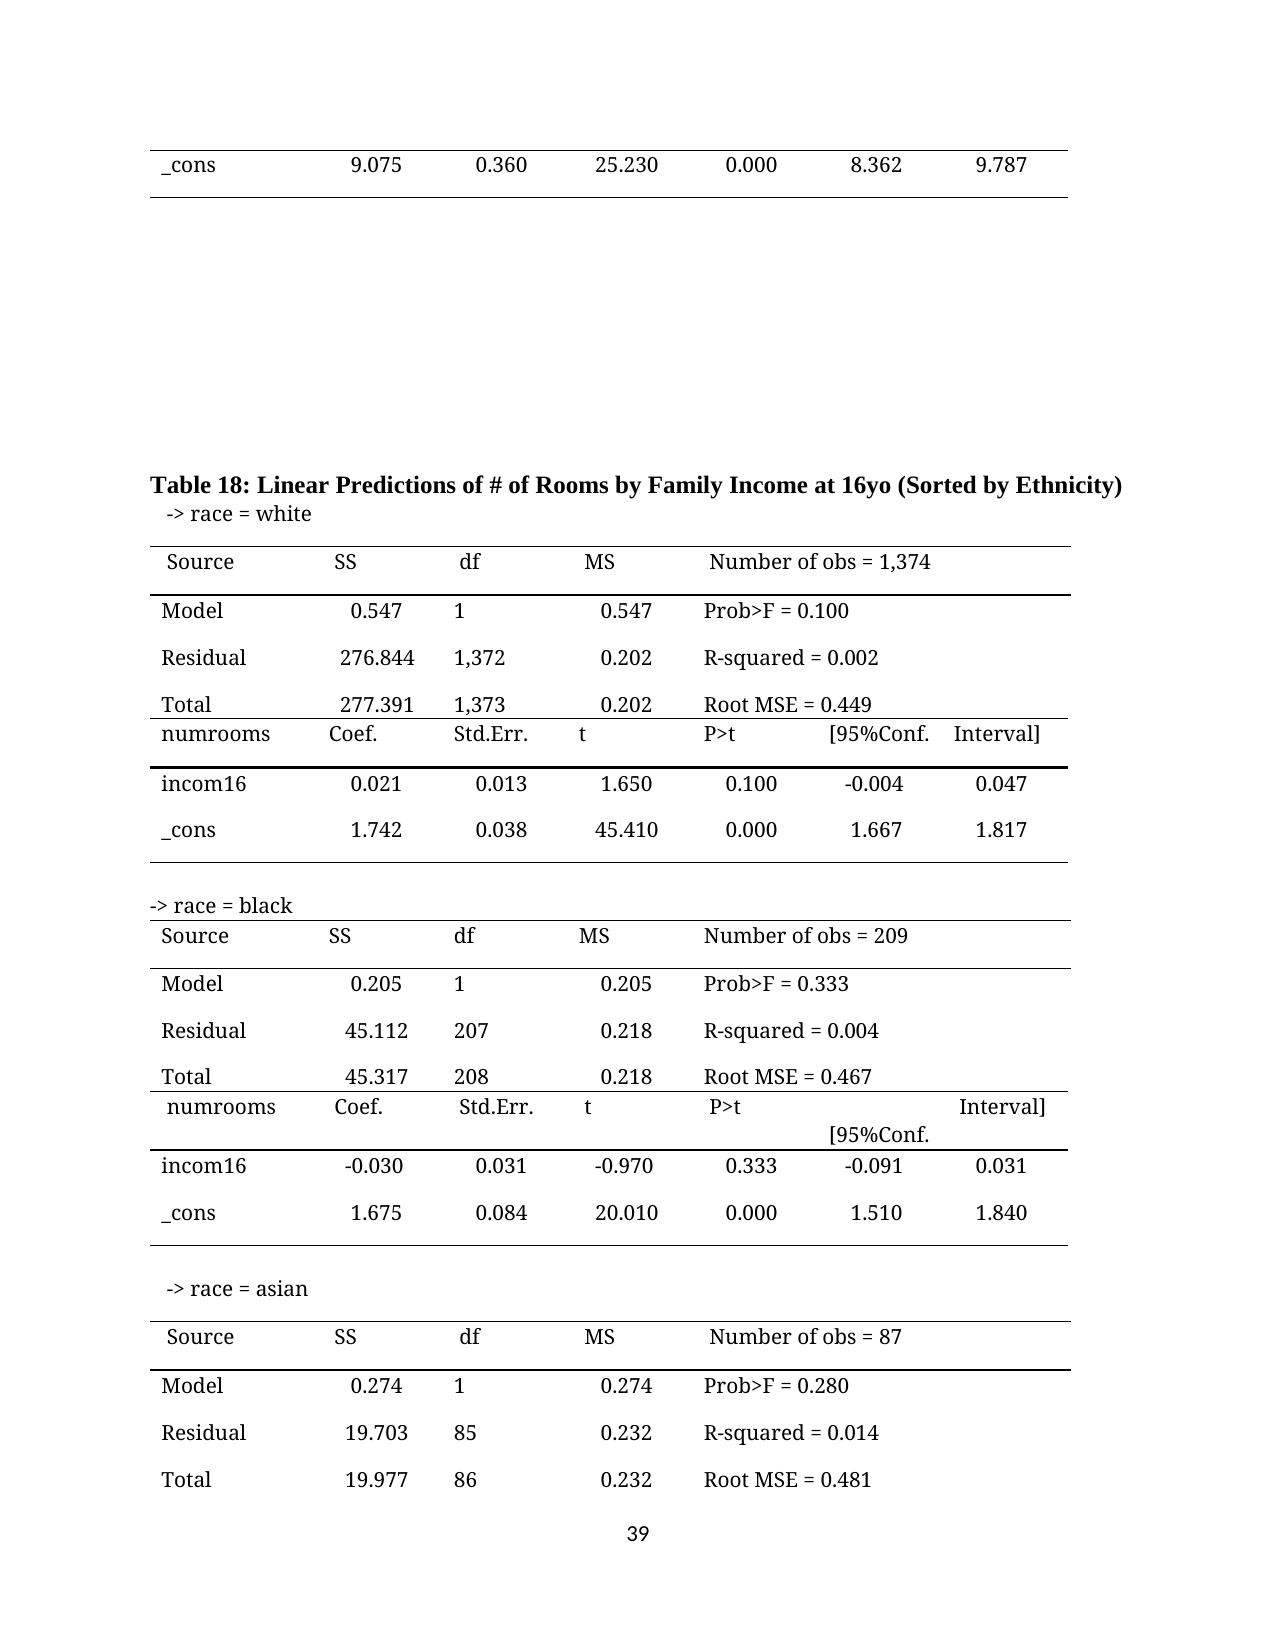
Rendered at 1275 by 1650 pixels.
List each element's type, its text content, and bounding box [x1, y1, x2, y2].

table_cell 19.977 [318, 1465, 442, 1493]
table_cell incom16 [150, 769, 317, 815]
table_cell R-squared = 0.004 [693, 1016, 1067, 1062]
text -> race = black [150, 892, 1125, 920]
table_cell 1,373 [443, 690, 567, 718]
table_header Source [150, 921, 317, 968]
table_cell 45.410 [568, 815, 692, 862]
table_header SS [318, 921, 442, 968]
table_cell 45.112 [318, 1016, 442, 1062]
table_cell 0.360 [443, 151, 567, 197]
table_cell 0.218 [568, 1063, 692, 1091]
table_cell 85 [443, 1418, 567, 1465]
table_cell 208 [443, 1063, 567, 1091]
table_cell 1 [443, 1371, 567, 1418]
table_cell 276.844 [318, 643, 442, 690]
table_cell 1.675 [318, 1198, 442, 1244]
table_cell 1 [443, 969, 567, 1016]
table_cell 0.205 [318, 969, 442, 1016]
table_cell 0.547 [318, 596, 442, 643]
table_cell Prob>F = 0.333 [693, 969, 1071, 1016]
table_cell 0.100 [693, 769, 817, 815]
table_cell 19.703 [318, 1418, 442, 1465]
table_cell numrooms [150, 1092, 317, 1148]
table_cell 0.000 [693, 815, 817, 862]
table_cell Model [150, 596, 317, 643]
table_cell 20.010 [568, 1198, 692, 1244]
table_cell Model [150, 1371, 317, 1418]
table_cell _cons [150, 1198, 317, 1244]
table_cell Source [150, 547, 317, 594]
table_cell SS [318, 547, 442, 594]
table_cell 1,372 [443, 643, 567, 690]
text Table 18: Linear Predictions of # of Rooms by Family Income at 16yo (Sorted by Ethnicity) [150, 470, 1125, 499]
table_cell 1.742 [318, 815, 442, 862]
table_cell 1.667 [818, 815, 942, 862]
table_cell 0.047 [943, 769, 1067, 815]
table_cell Root MSE = 0.467 [693, 1063, 1192, 1091]
table_cell numrooms [150, 719, 317, 766]
table_cell R-squared = 0.014 [693, 1418, 1067, 1465]
table_cell Total [150, 690, 317, 718]
table_header -> race = asian [150, 1274, 474, 1321]
table_cell Coef. [318, 719, 442, 766]
table_cell -0.970 [568, 1151, 692, 1198]
table_cell Residual [150, 1016, 317, 1062]
table_cell Std.Err. [443, 719, 567, 766]
table_cell df [443, 1322, 567, 1369]
table_cell Std.Err. [443, 1092, 567, 1148]
table_cell MS [568, 547, 692, 594]
table_cell [95%Conf. [818, 1092, 942, 1148]
table_cell 1 [443, 596, 567, 643]
table_header MS [568, 921, 692, 968]
table_cell _cons [150, 815, 317, 862]
table_cell 0.202 [568, 690, 692, 718]
table_cell t [568, 1092, 692, 1148]
table_cell Source [150, 1322, 317, 1369]
table_cell P>t [693, 1092, 817, 1148]
table_cell 1.840 [943, 1198, 1067, 1244]
table_header Number of obs = 209 [693, 921, 1071, 968]
table_cell 1.650 [568, 769, 692, 815]
table_cell Residual [150, 1418, 317, 1465]
table_cell t [568, 719, 692, 766]
table_cell 0.218 [568, 1016, 692, 1062]
table_cell Interval] [943, 719, 1067, 766]
table_cell 0.038 [443, 815, 567, 862]
table_cell Total [150, 1063, 317, 1091]
table_cell 1.510 [818, 1198, 942, 1244]
table_cell Residual [150, 643, 317, 690]
table_cell Model [150, 969, 317, 1016]
table_cell 0.274 [568, 1371, 692, 1418]
table_cell Total [150, 1465, 317, 1493]
table_cell 0.031 [943, 1151, 1067, 1198]
table_cell -0.004 [818, 769, 942, 815]
table_cell -0.091 [818, 1151, 942, 1198]
table_cell 8.362 [818, 151, 942, 197]
table_cell Coef. [318, 1092, 442, 1148]
table_cell 0.232 [568, 1465, 692, 1493]
table_cell 0.013 [443, 769, 567, 815]
table_cell 86 [443, 1465, 567, 1493]
table_cell Number of obs = 1,374 [693, 547, 1071, 594]
table_cell _cons [150, 151, 317, 197]
table_cell Interval] [943, 1092, 1067, 1148]
table_cell 25.230 [568, 151, 692, 197]
table_cell 0.205 [568, 969, 692, 1016]
table_cell df [443, 547, 567, 594]
table_cell Prob>F = 0.280 [693, 1371, 1071, 1418]
table_cell 277.391 [318, 690, 442, 718]
table_cell [95%Conf. [818, 719, 942, 766]
table_cell P>t [693, 719, 817, 766]
table_cell 9.075 [318, 151, 442, 197]
table_cell 0.333 [693, 1151, 817, 1198]
table_cell 45.317 [318, 1063, 442, 1091]
table_cell Root MSE = 0.481 [693, 1465, 1192, 1493]
table_cell 0.547 [568, 596, 692, 643]
table_cell incom16 [150, 1151, 317, 1198]
table_cell 207 [443, 1016, 567, 1062]
table_cell R-squared = 0.002 [693, 643, 1067, 690]
table_cell 9.787 [943, 151, 1067, 197]
table_cell 1.817 [943, 815, 1067, 862]
table_cell 0.084 [443, 1198, 567, 1244]
table_header -> race = white [150, 499, 474, 546]
table_cell 0.000 [693, 1198, 817, 1244]
table_cell 0.232 [568, 1418, 692, 1465]
table_cell 0.021 [318, 769, 442, 815]
table_cell 0.031 [443, 1151, 567, 1198]
table_cell Root MSE = 0.449 [693, 690, 1192, 718]
table_cell 0.274 [318, 1371, 442, 1418]
table_cell Number of obs = 87 [693, 1322, 1071, 1369]
table_cell -0.030 [318, 1151, 442, 1198]
table_cell Prob>F = 0.100 [693, 596, 1071, 643]
table_cell MS [568, 1322, 692, 1369]
table_cell 0.000 [693, 151, 817, 197]
table_header df [443, 921, 567, 968]
table_cell 0.202 [568, 643, 692, 690]
table_cell SS [318, 1322, 442, 1369]
